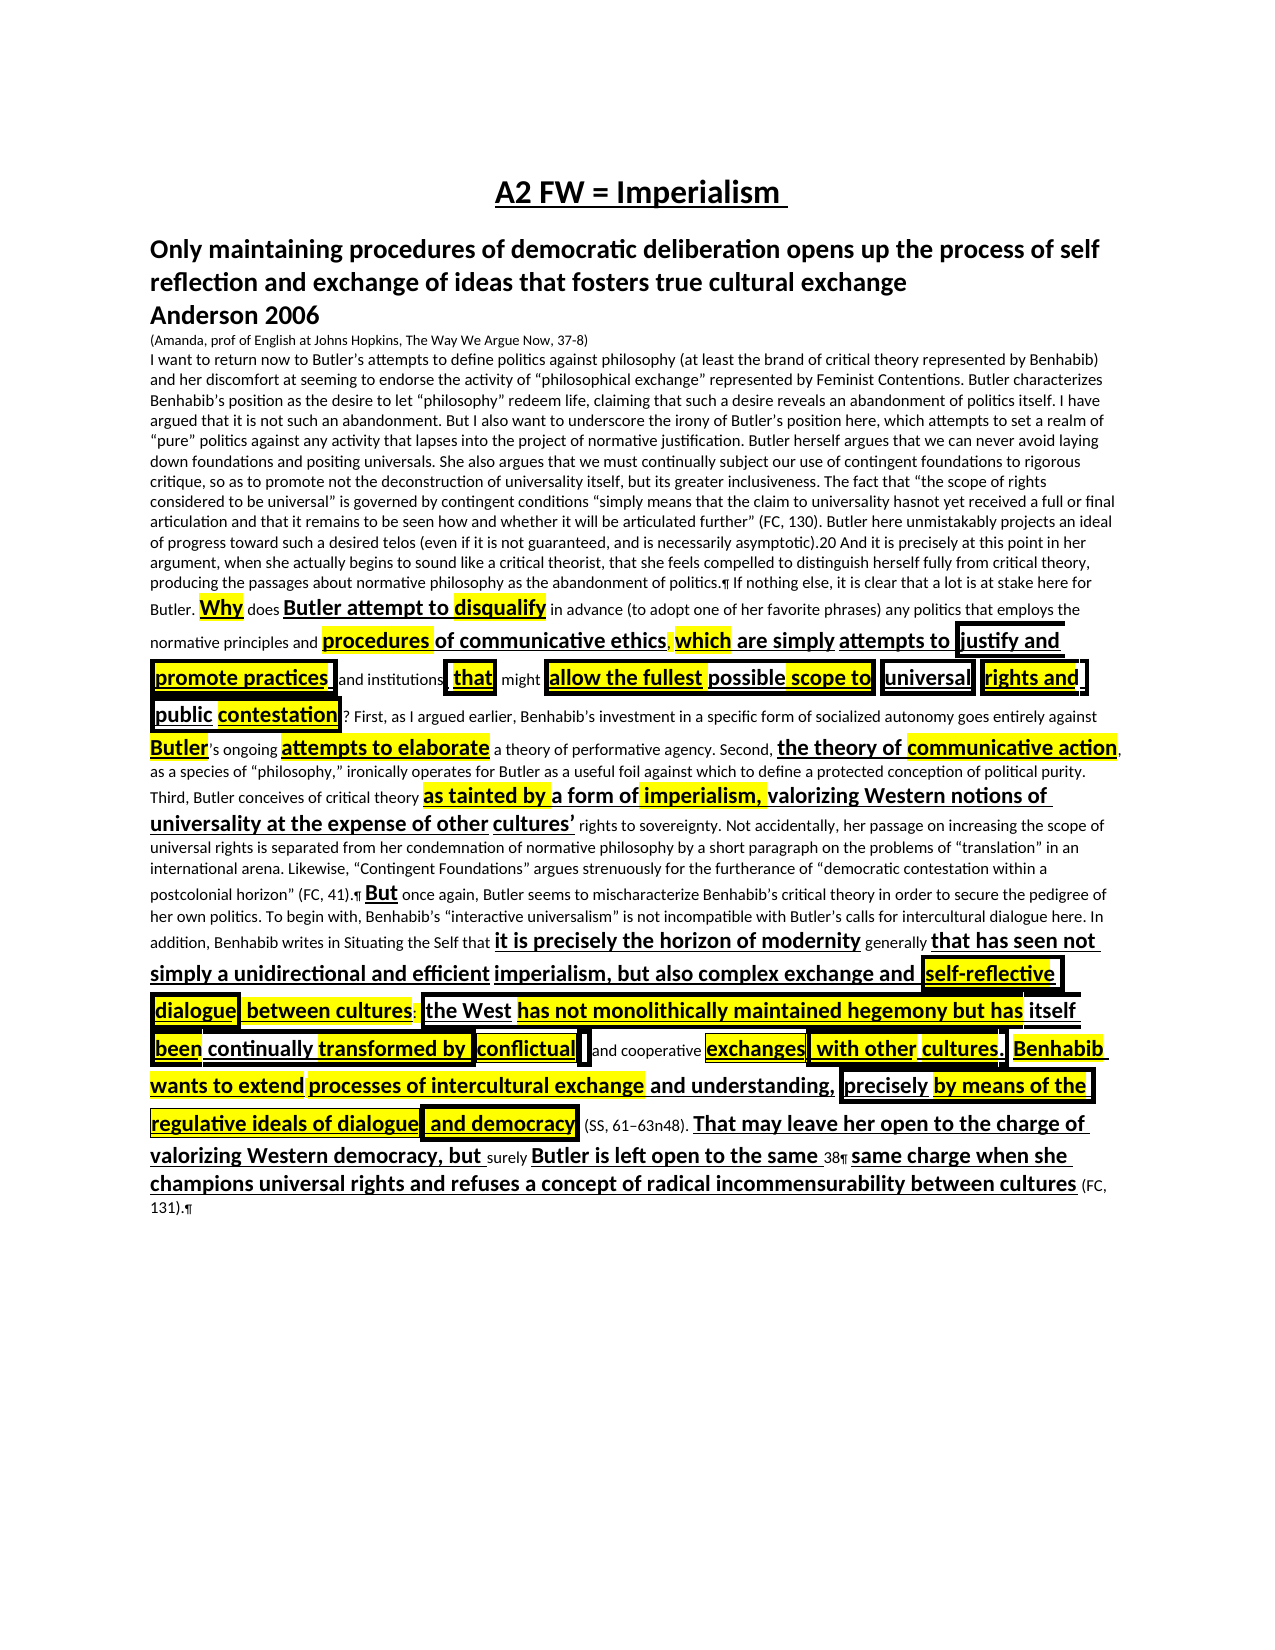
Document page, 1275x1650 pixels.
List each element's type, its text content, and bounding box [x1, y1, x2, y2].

text I want to return now to Butler’s attempts to define politics against philosophy (at least the brand of critical theory represented by Benhabib) and her discomfort at seeming to endorse the activity of “philosophical exchange” represented by Feminist Contentions. Butler characterizes Benhabib’s position as the desire to let “philosophy” redeem life, claiming that such a desire reveals an abandonment of politics itself. I have argued that it is not such an abandonment. But I also want to underscore the irony of Butler’s position here, which attempts to set a realm of “pure” politics against any activity that lapses into the project of normative justification. Butler herself argues that we can never avoid laying down foundations and positing universals. She also argues that we must continually subject our use of contingent foundations to rigorous critique, so as to promote not the deconstruction of universality itself, but its greater inclusiveness. The fact that “the scope of rights considered to be universal” is governed by contingent conditions “simply means that the claim to universality hasnot yet received a full or final articulation and that it remains to be seen how and whether it will be articulated further” (FC, 130). Butler here unmistakably projects an ideal of progress toward such a desired telos (even if it is not guaranteed, and is necessarily asymptotic).20 And it is precisely at this point in her argument, when she actually begins to sound like a critical theorist, that she feels compelled to distinguish herself fully from critical theory, producing the passages about normative philosophy as the abandonment of politics.¶ If nothing else, it is clear that a lot is at stake here for Butler. Why does Butler attempt to disqualify in advance (to adopt one of her favorite phrases) any politics that employs the normative principles and procedures of communicative ethics, which are simply attempts to justify and promote practices and institutions that might allow the fullest possible scope to universal rights and public contestation? First, as I argued earlier, Benhabib’s investment in a specific form of socialized autonomy goes entirely against Butler’s ongoing attempts to elaborate a theory of performative agency. Second, the theory of communicative action, as a species of “philosophy,” ironically operates for Butler as a useful foil against which to define a protected conception of political purity. Third, Butler conceives of critical theory as tainted by a form of imperialism, valorizing Western notions of universality at the expense of other cultures’ rights to sovereignty. Not accidentally, her passage on increasing the scope of universal rights is separated from her condemnation of normative philosophy by a short paragraph on the problems of “translation” in an international arena. Likewise, “Contingent Foundations” argues strenuously for the furtherance of “democratic contestation within a postcolonial horizon” (FC, 41).¶ But once again, Butler seems to mischaracterize Benhabib’s critical theory in order to secure the pedigree of her own politics. To begin with, Benhabib’s “interactive universalism” is not incompatible with Butler’s calls for intercultural dialogue here. In addition, Benhabib writes in Situating the Self that it is precisely the horizon of modernity generally that has seen not simply a unidirectional and efficient imperialism, but also complex exchange and self-reflective dialogue between cultures: the West has not monolithically maintained hegemony but has itself been continually transformed by conflictual and cooperative exchanges with other cultures. Benhabib wants to extend processes of intercultural exchange and understanding, precisely by means of the regulative ideals of dialogue and democracy (SS, 61–63n48). That may leave her open to the charge of valorizing Western democracy, but surely Butler is left open to the same 38¶ same charge when she champions universal rights and refuses a concept of radical incommensurability between cultures (FC, 131).¶ [150, 349, 1125, 1218]
text Anderson 2006 [150, 298, 1125, 331]
subtitle Only maintaining procedures of democratic deliberation opens up the process of self reflection and exchange of ideas that fosters true cultural exchange [150, 232, 1125, 298]
subtitle A2 FW = Imperialism [150, 171, 1125, 212]
text (Amanda, prof of English at Johns Hopkins, The Way We Argue Now, 37-8) [150, 331, 1125, 349]
